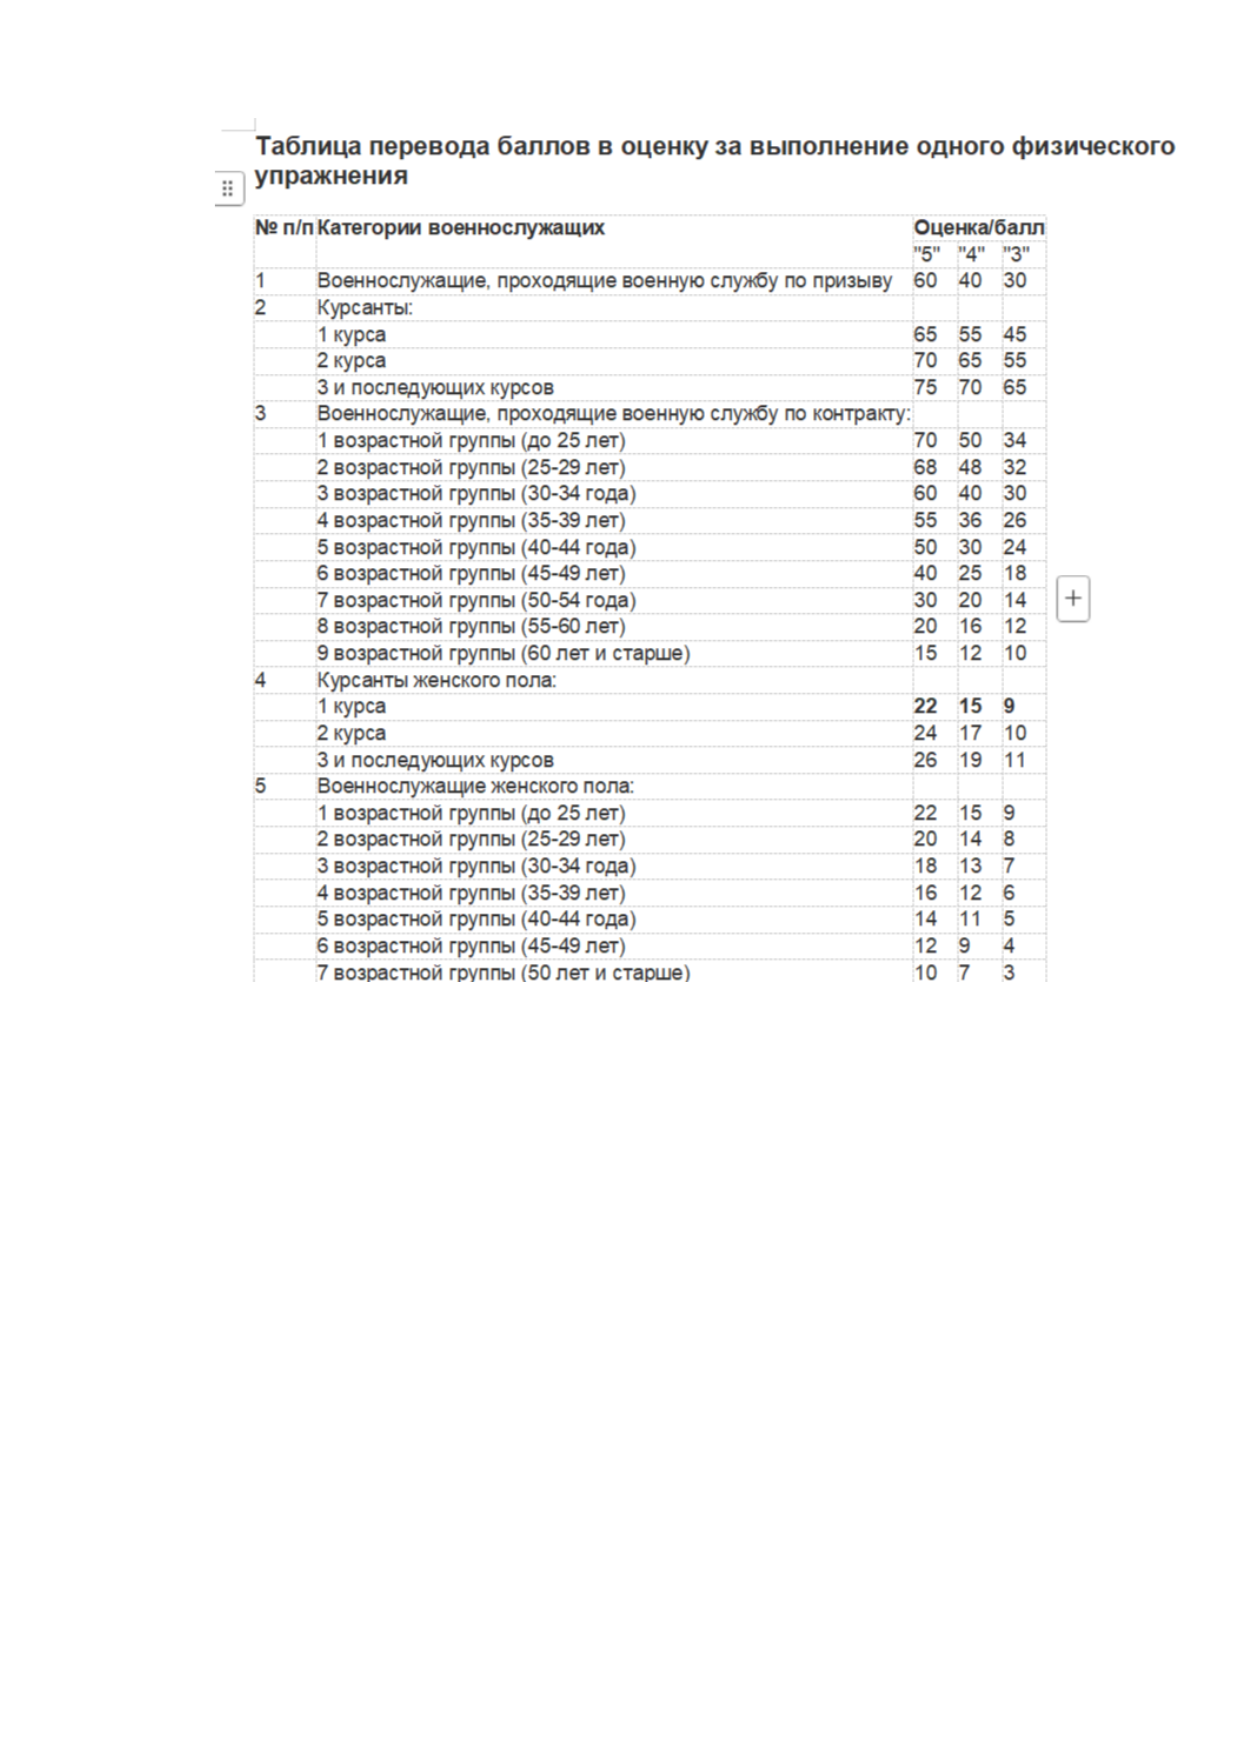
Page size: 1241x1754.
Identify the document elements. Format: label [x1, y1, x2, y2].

picture [214, 118, 1190, 982]
